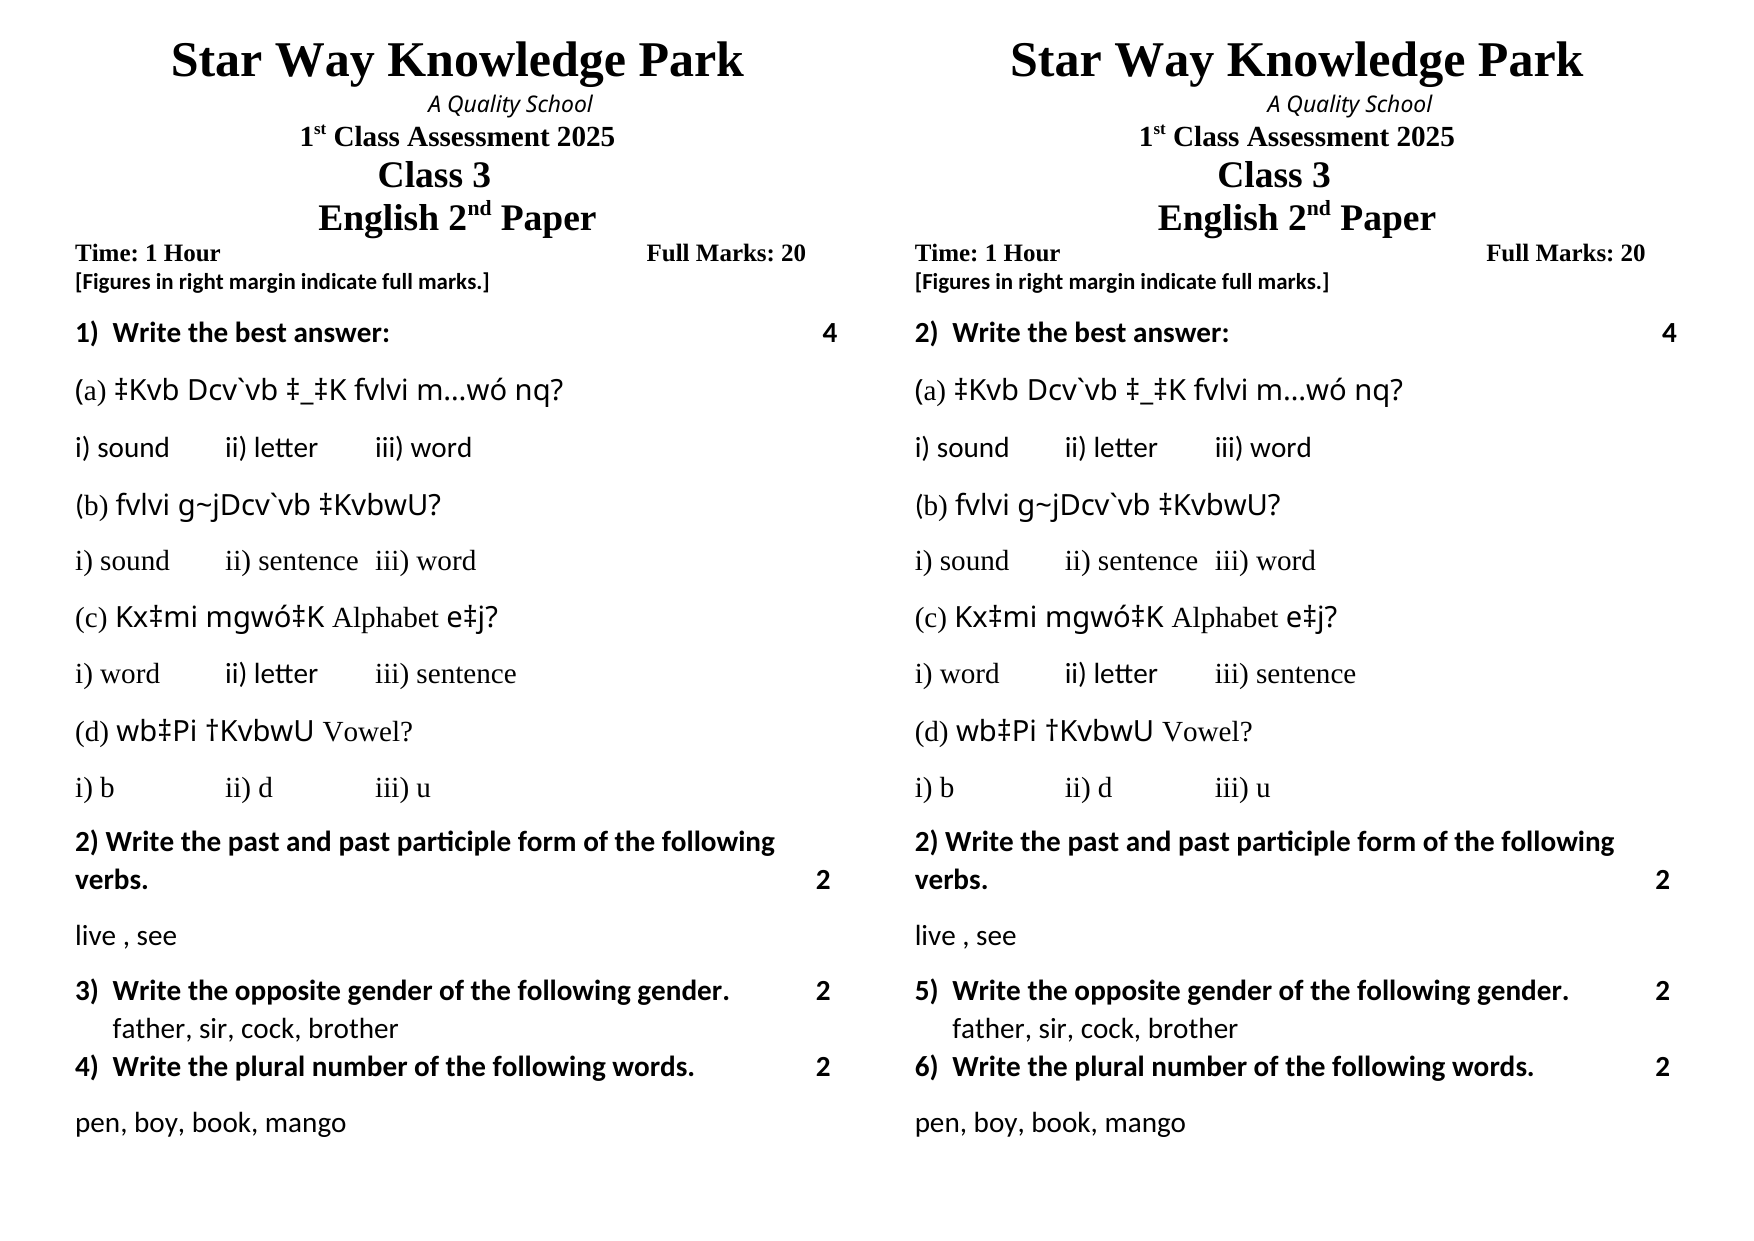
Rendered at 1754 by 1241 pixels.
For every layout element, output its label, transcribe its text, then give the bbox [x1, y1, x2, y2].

text pen, boy, book, mango [75, 1104, 839, 1139]
text Star Way Knowledge Park [914, 30, 1679, 87]
text 2) Write the past and past participle form of the following verbs. 2 [75, 823, 839, 897]
text i) sound ii) sentence iii) word [914, 543, 1679, 577]
list father, sir, cock, brother [952, 1010, 1679, 1046]
text Time: 1 Hour Full Marks: 20 [75, 238, 839, 267]
text i) b ii) d iii) u [914, 770, 1679, 804]
text (c) Kx‡mi mgwó‡K Alphabet e‡j? [75, 596, 839, 636]
text 1st Class Assessment 2025 [75, 119, 839, 152]
list Write the plural number of the following words. 2 [75, 1048, 839, 1084]
text (d) wb‡Pi †KvbwU Vowel? [914, 711, 1679, 750]
list Write the best answer: 4 [75, 314, 839, 350]
text [Figures in right margin indicate full marks.] [914, 267, 1679, 295]
text live , see [75, 917, 839, 952]
list father, sir, cock, brother [112, 1010, 839, 1046]
text i) b ii) d iii) u [75, 770, 839, 804]
text (b) fvlvi g~jDcv`vb ‡KvbwU? [914, 484, 1679, 523]
text A Quality School [914, 87, 1679, 119]
text 1st Class Assessment 2025 [914, 119, 1679, 152]
text 2) Write the past and past participle form of the following verbs. 2 [914, 823, 1679, 897]
text live , see [914, 917, 1679, 952]
text (a) ‡Kvb Dcv`vb ‡_‡K fvlvi m…wó nq? [75, 369, 839, 409]
text i) sound ii) letter iii) word [914, 429, 1679, 464]
text (b) fvlvi g~jDcv`vb ‡KvbwU? [75, 484, 839, 523]
text Class 3 [75, 152, 839, 195]
text (a) ‡Kvb Dcv`vb ‡_‡K fvlvi m…wó nq? [914, 369, 1679, 409]
text A Quality School [75, 87, 839, 119]
list Write the opposite gender of the following gender. 2 [914, 972, 1679, 1007]
text i) sound ii) letter iii) word [75, 429, 839, 464]
text i) word ii) letter iii) sentence [75, 656, 839, 691]
text Class 3 [914, 152, 1679, 195]
text English 2nd Paper [914, 195, 1679, 238]
list Write the plural number of the following words. 2 [914, 1048, 1679, 1084]
text (c) Kx‡mi mgwó‡K Alphabet e‡j? [914, 596, 1679, 636]
text English 2nd Paper [75, 195, 839, 238]
text (d) wb‡Pi †KvbwU Vowel? [75, 711, 839, 750]
text [Figures in right margin indicate full marks.] [75, 267, 839, 295]
text i) word ii) letter iii) sentence [914, 656, 1679, 691]
text pen, boy, book, mango [914, 1104, 1679, 1139]
text i) sound ii) sentence iii) word [75, 543, 839, 577]
list Write the best answer: 4 [914, 314, 1679, 350]
text Star Way Knowledge Park [75, 30, 839, 87]
list Write the opposite gender of the following gender. 2 [75, 972, 839, 1007]
text Time: 1 Hour Full Marks: 20 [914, 238, 1679, 267]
